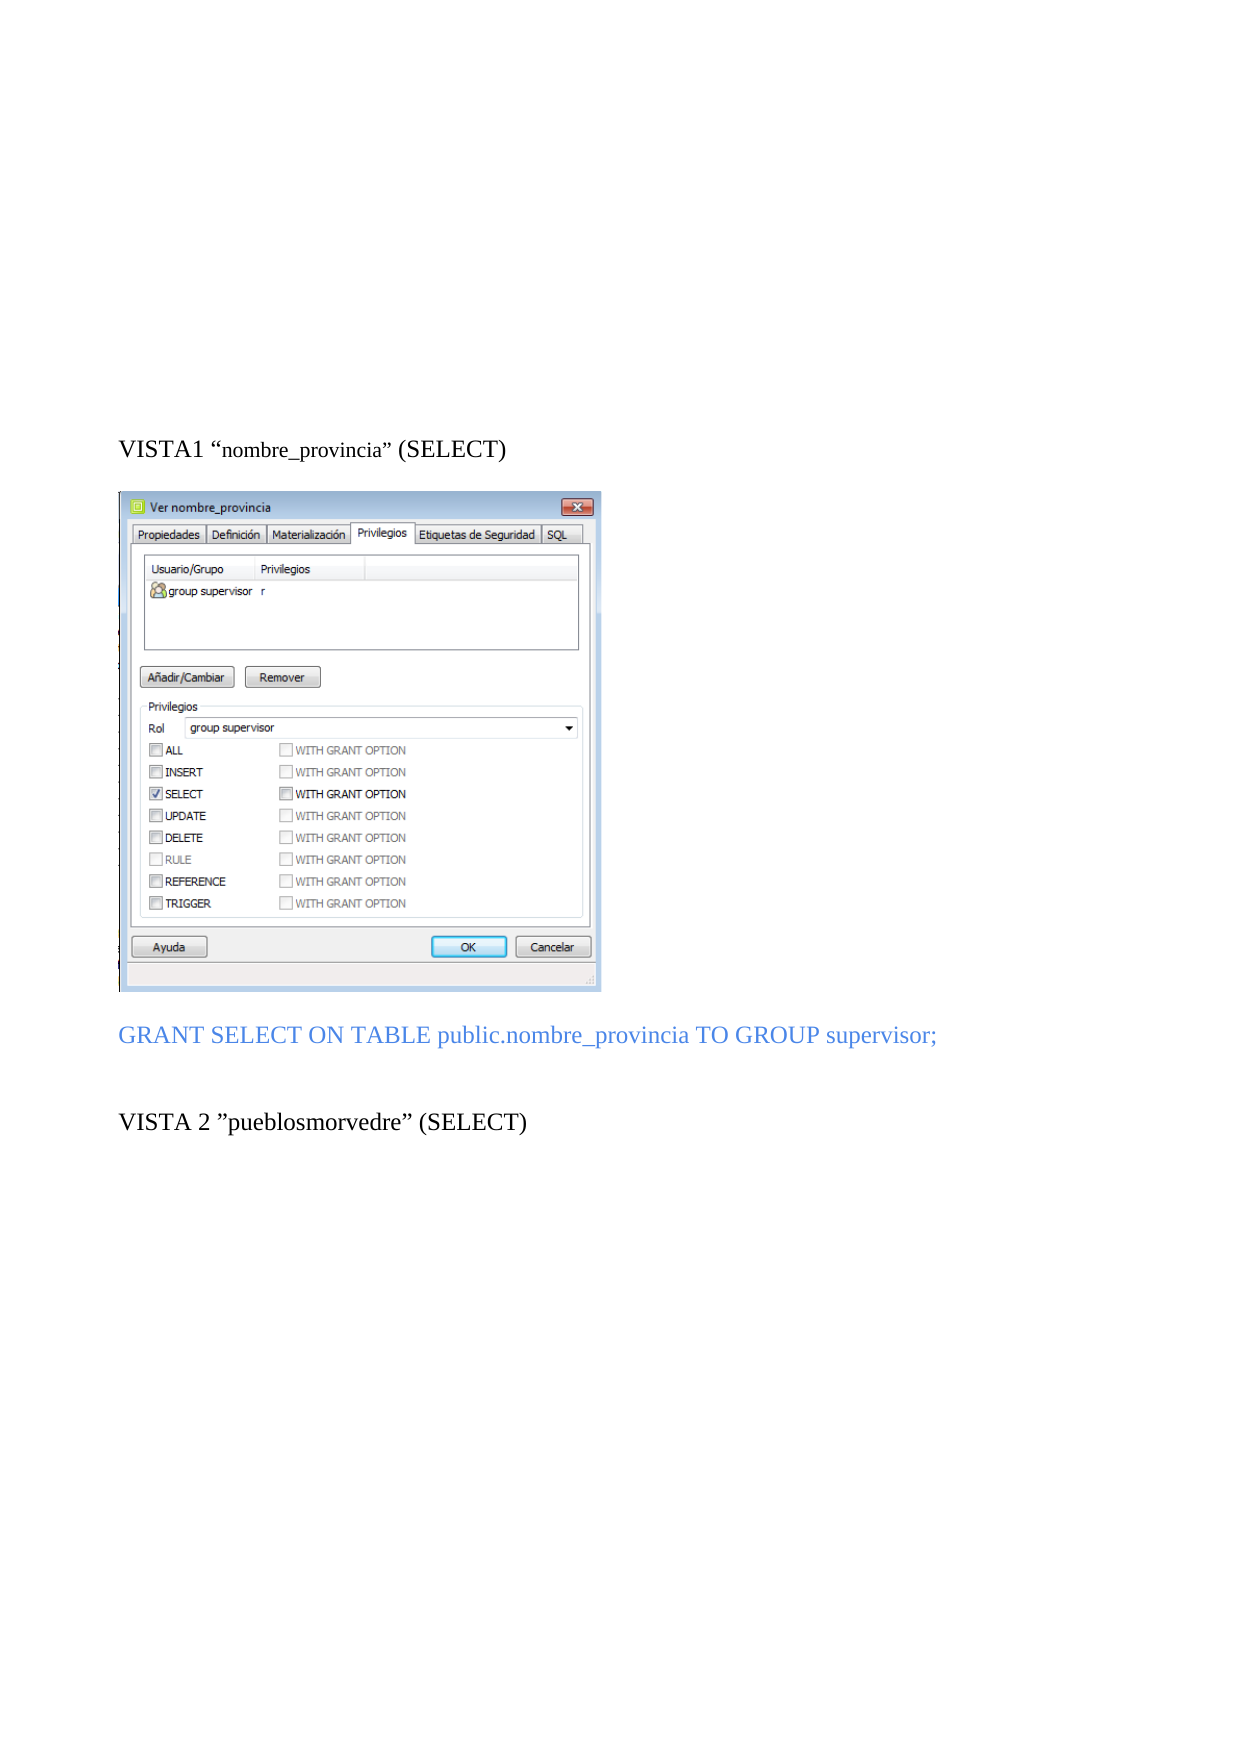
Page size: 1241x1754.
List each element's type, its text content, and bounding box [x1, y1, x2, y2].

picture [118, 491, 602, 992]
text VISTA 2 ”pueblosmorvedre” (SELECT) [118, 1107, 1122, 1135]
text VISTA1 “nombre_provincia” (SELECT) [118, 434, 1122, 463]
text GRANT SELECT ON TABLE public.nombre_provincia TO GROUP supervisor; [118, 1020, 1122, 1049]
